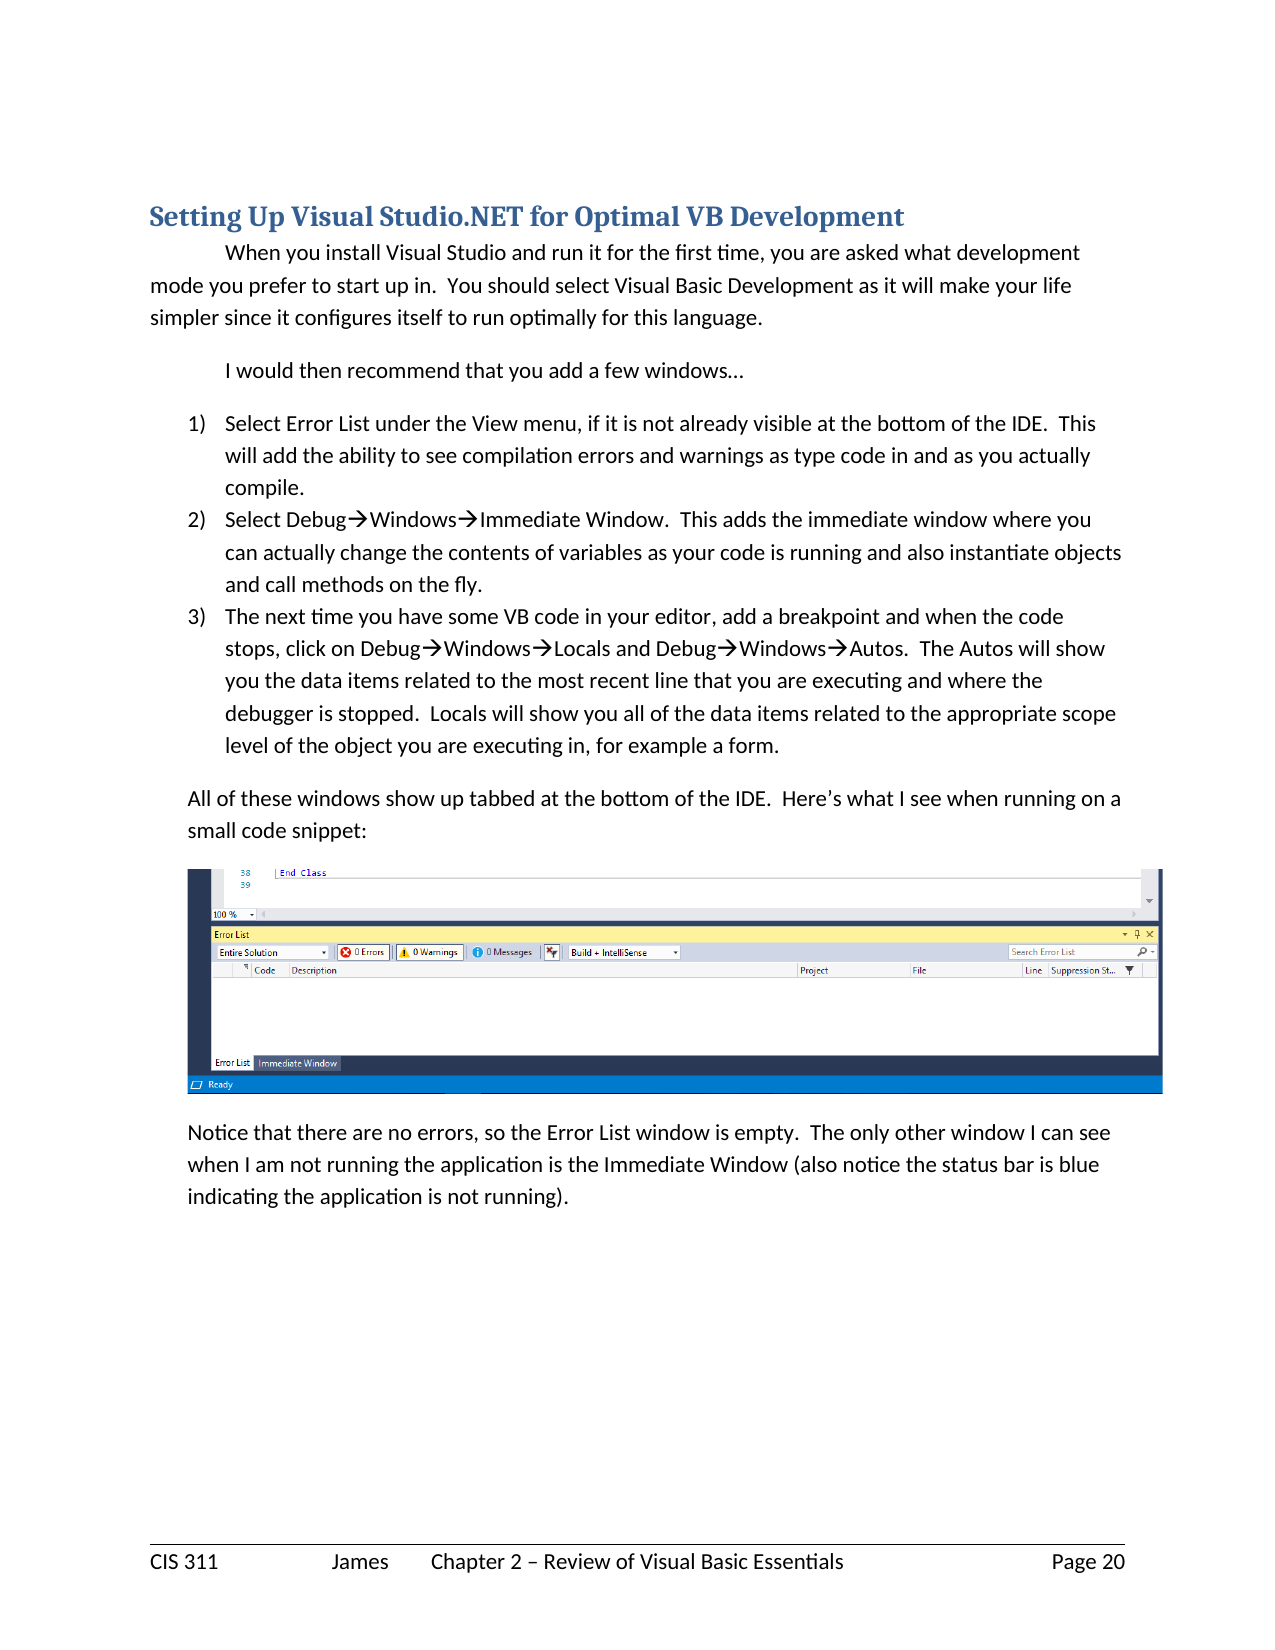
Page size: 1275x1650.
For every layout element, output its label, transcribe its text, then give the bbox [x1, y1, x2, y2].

text When you install Visual Studio and run it for the first time, you are asked what development mode you prefer to start up in. You should select Visual Basic Development as it will make your life simpler since it configures itself to run optimally for this language. [150, 238, 1125, 331]
list Select Error List under the View menu, if it is not already visible at the bottom of the IDE. This will add the ability to see compilation errors and warnings as type code in and as you actually compile. [187, 409, 1125, 501]
list The next time you have some VB code in your editor, add a breakpoint and when the code stops, click on DebugWindowsLocals and DebugWindowsAutos. The Autos will show you the data items related to the most recent line that you are executing and where the debugger is stopped. Locals will show you all of the data items related to the appropriate scope level of the object you are executing in, for example a form. [187, 602, 1125, 759]
subtitle Setting Up Visual Studio.NET for Optimal VB Development [150, 200, 1125, 233]
list Select DebugWindowsImmediate Window. This adds the immediate window where you can actually change the contents of variables as your code is running and also instantiate objects and call methods on the fly. [187, 506, 1125, 598]
text Notice that there are no errors, so the Error List window is empty. The only other window I can see when I am not running the application is the Immediate Window (also notice the status bar is blue indicating the application is not running). [187, 1118, 1125, 1211]
picture [187, 869, 1163, 1094]
text I would then recommend that you add a few windows… [150, 356, 1125, 384]
text All of these windows show up tabbed at the bottom of the IDE. Here’s what I see when running on a small code snippet: [187, 784, 1125, 844]
